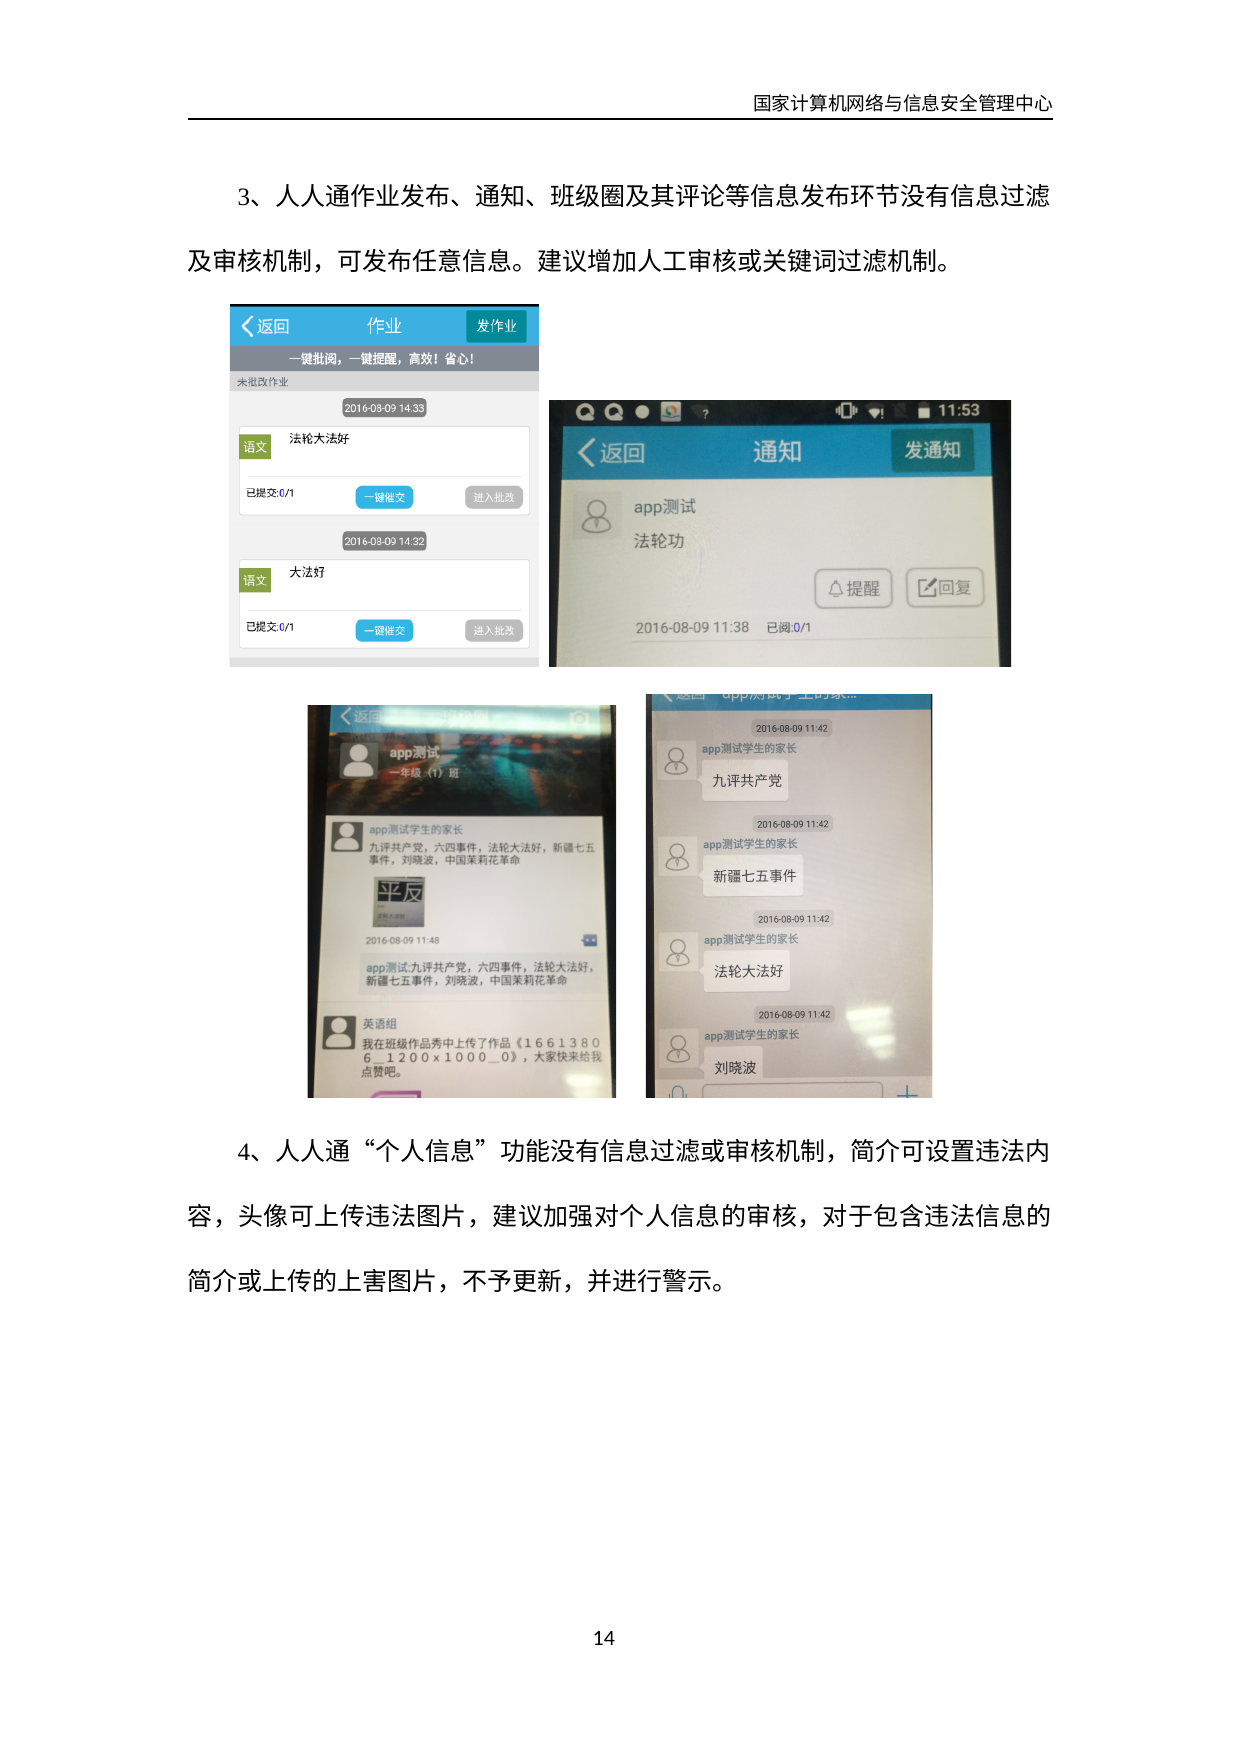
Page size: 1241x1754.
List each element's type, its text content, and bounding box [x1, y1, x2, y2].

picture [229, 304, 540, 667]
text 4、人人通“个人信息”功能没有信息过滤或审核机制，简介可设置违法内容，头像可上传违法图片，建议加强对个人信息的审核，对于包含违法信息的简介或上传的上害图片，不予更新，并进行警示。 [187, 1117, 1053, 1312]
picture [549, 400, 1012, 667]
picture [307, 705, 617, 1098]
text 3、人人通作业发布、通知、班级圈及其评论等信息发布环节没有信息过滤及审核机制，可发布任意信息。建议增加人工审核或关键词过滤机制。 [187, 162, 1053, 292]
picture [645, 694, 933, 1098]
